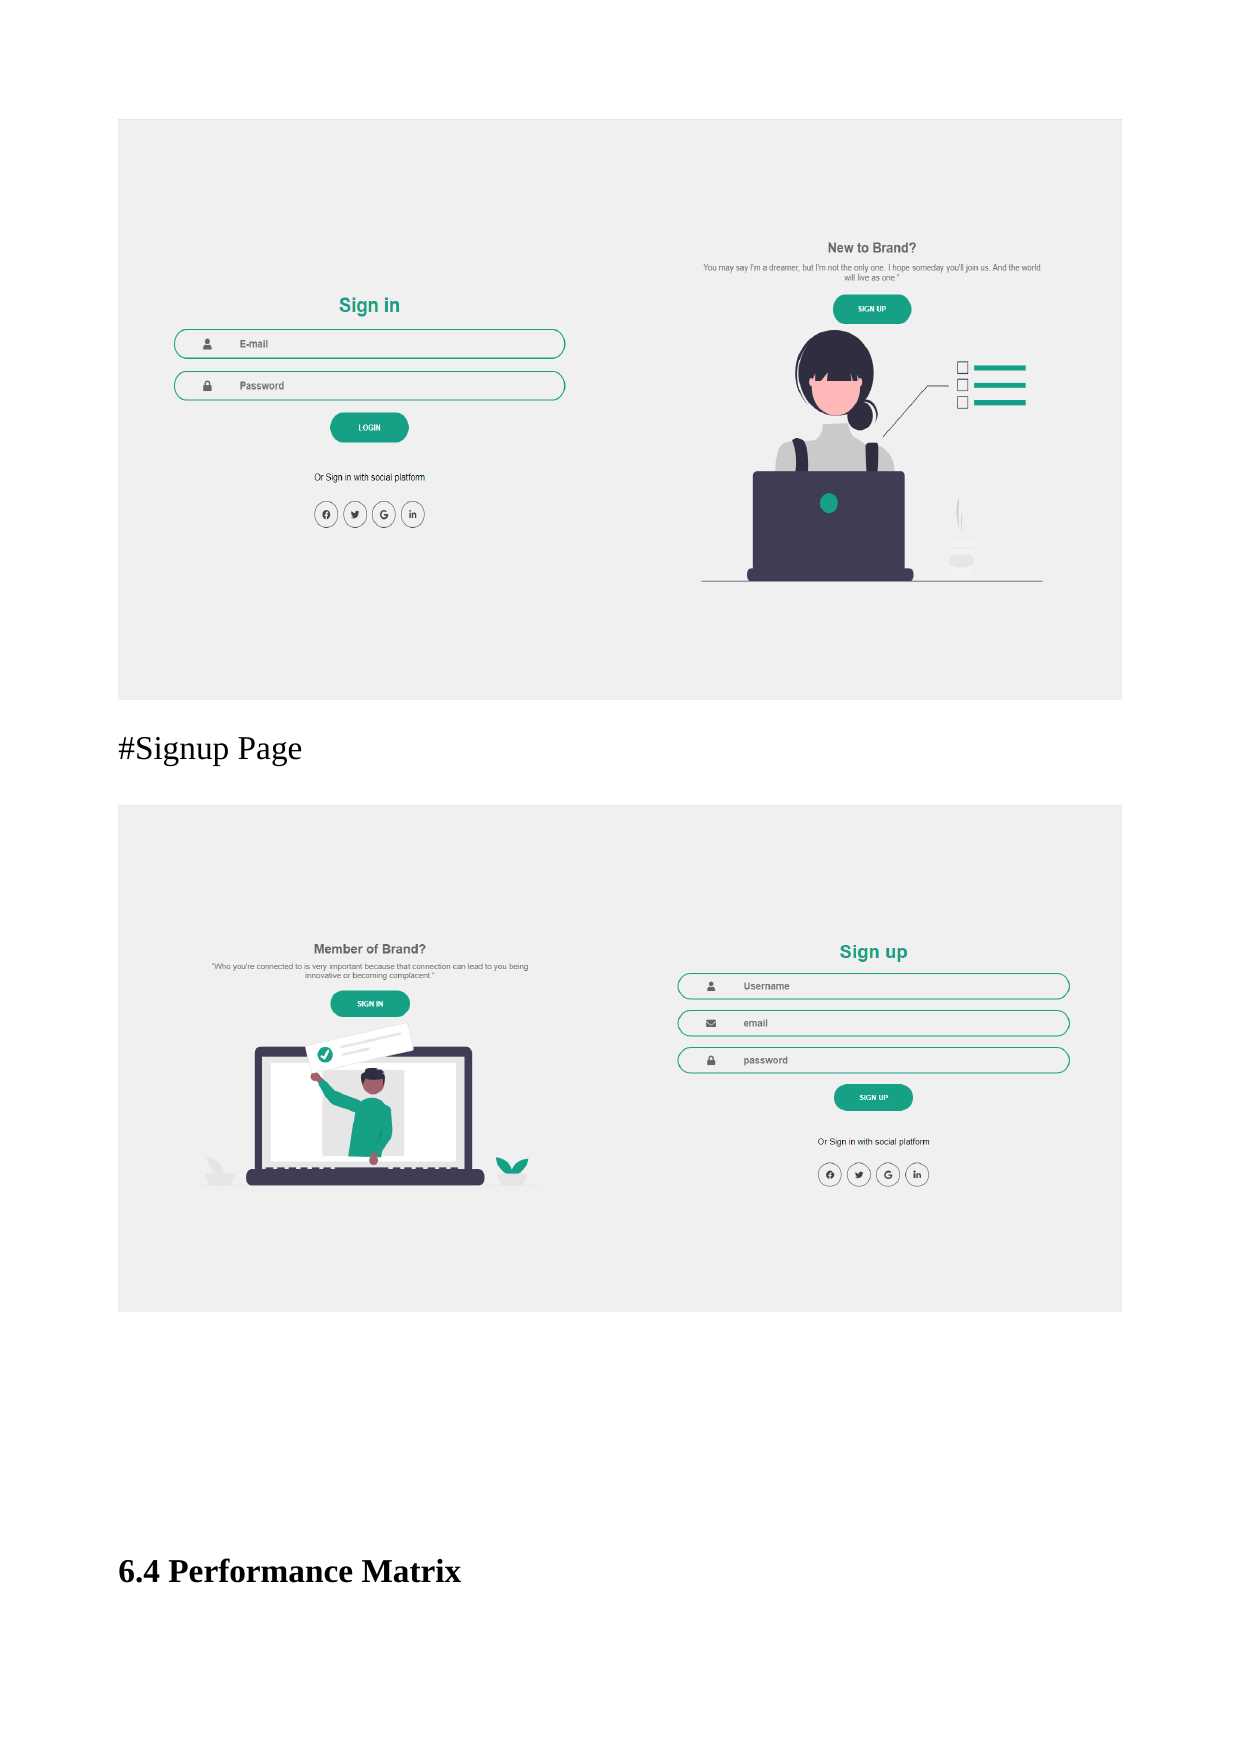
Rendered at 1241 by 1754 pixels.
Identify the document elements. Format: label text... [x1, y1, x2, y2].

text #Signup Page [118, 728, 1122, 766]
picture [118, 118, 1123, 700]
text 6.4 Performance Matrix [118, 1551, 1122, 1590]
picture [118, 804, 1123, 1312]
